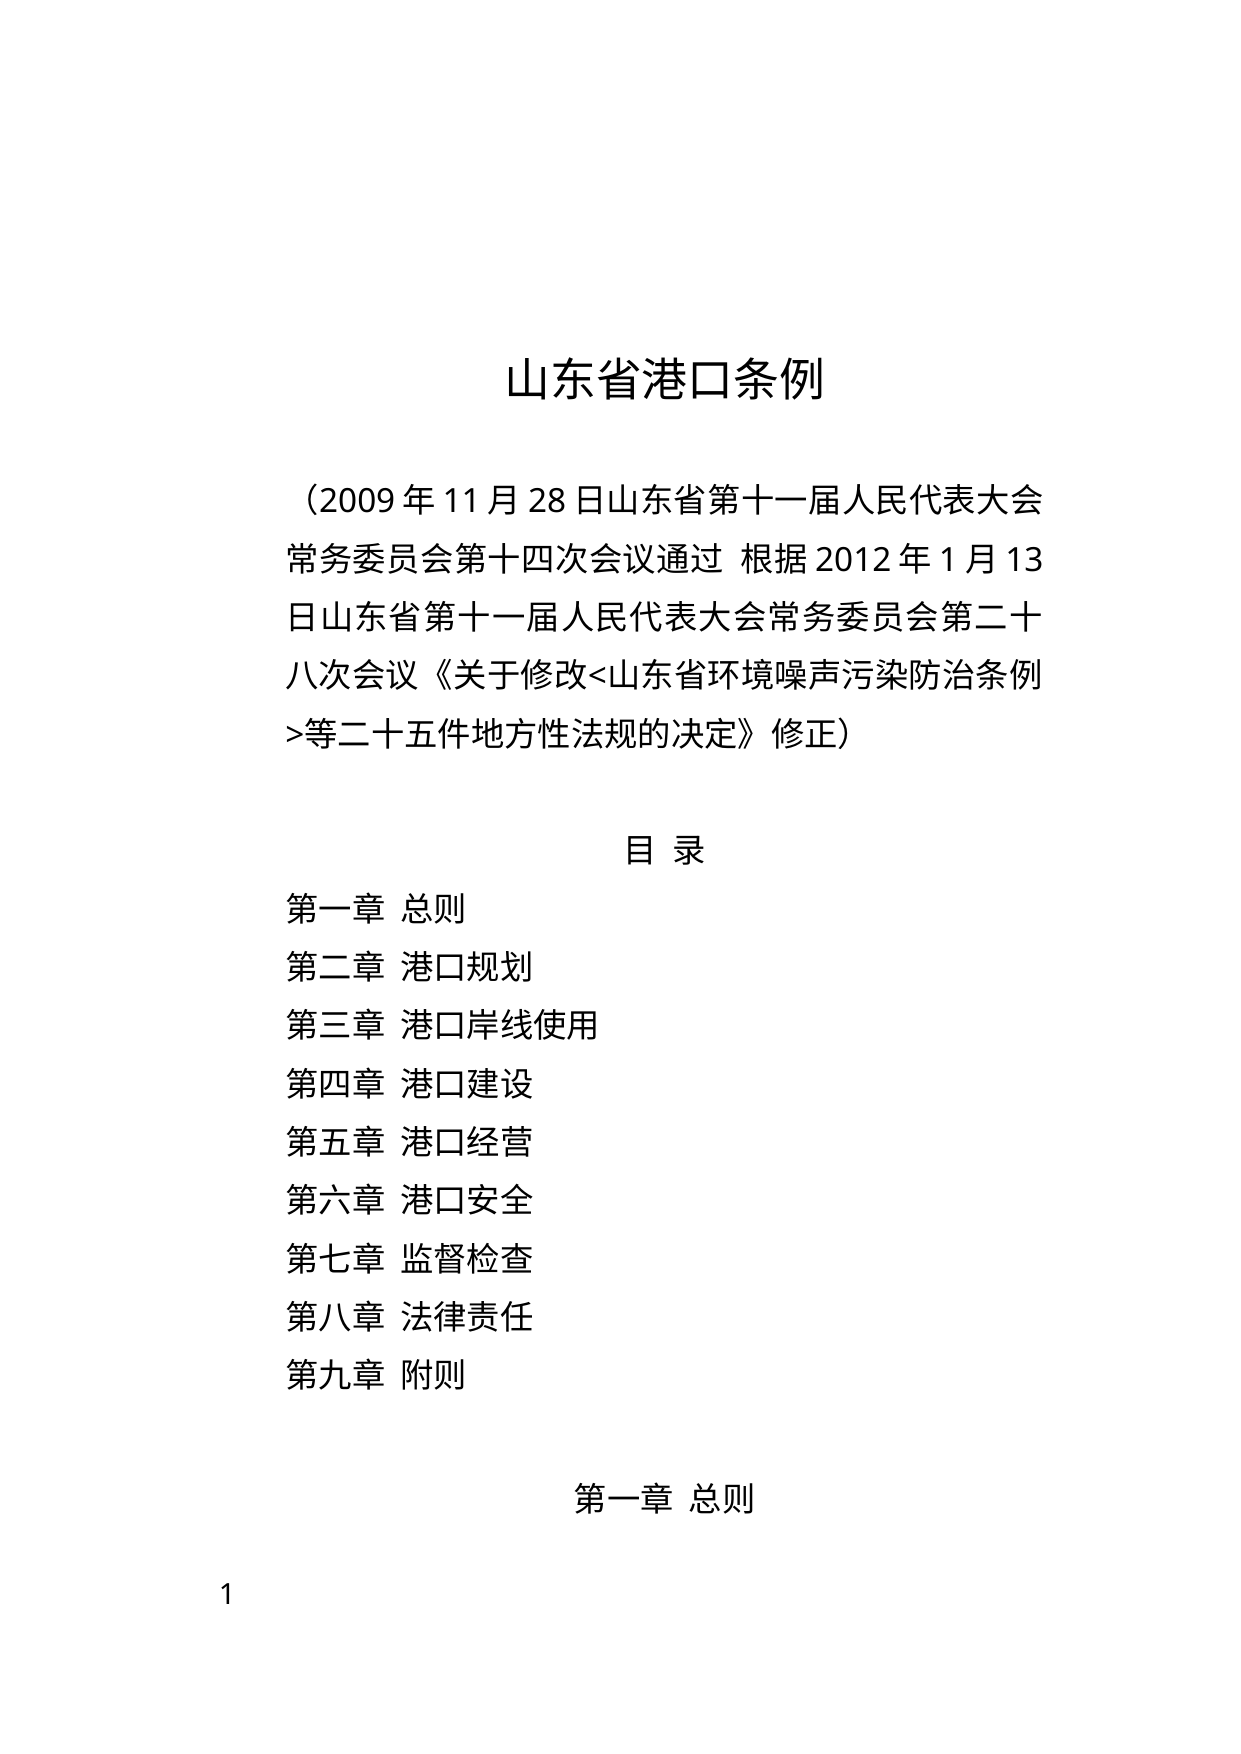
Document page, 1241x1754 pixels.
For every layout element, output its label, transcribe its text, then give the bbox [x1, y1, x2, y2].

text （2009年11月28日山东省第十一届人民代表大会常务委员会第十四次会议通过 根据2012年1月13日山东省第十一届人民代表大会常务委员会第二十八次会议《关于修改<山东省环境噪声污染防治条例>等二十五件地方性法规的决定》修正） [285, 466, 1044, 758]
text 第九章 附则 [285, 1341, 1110, 1399]
text 山东省港口条例 [218, 349, 1110, 408]
text 第五章 港口经营 [285, 1108, 1110, 1166]
text 第六章 港口安全 [285, 1166, 1110, 1224]
text 第一章 总则 [285, 874, 1110, 933]
text 第二章 港口规划 [285, 933, 1110, 991]
text 第一章 总则 [218, 1464, 1110, 1529]
text 目 录 [218, 816, 1110, 874]
text 第四章 港口建设 [285, 1049, 1110, 1108]
text 第三章 港口岸线使用 [285, 991, 1110, 1049]
text 第七章 监督检查 [285, 1224, 1110, 1283]
text 第八章 法律责任 [285, 1283, 1110, 1341]
